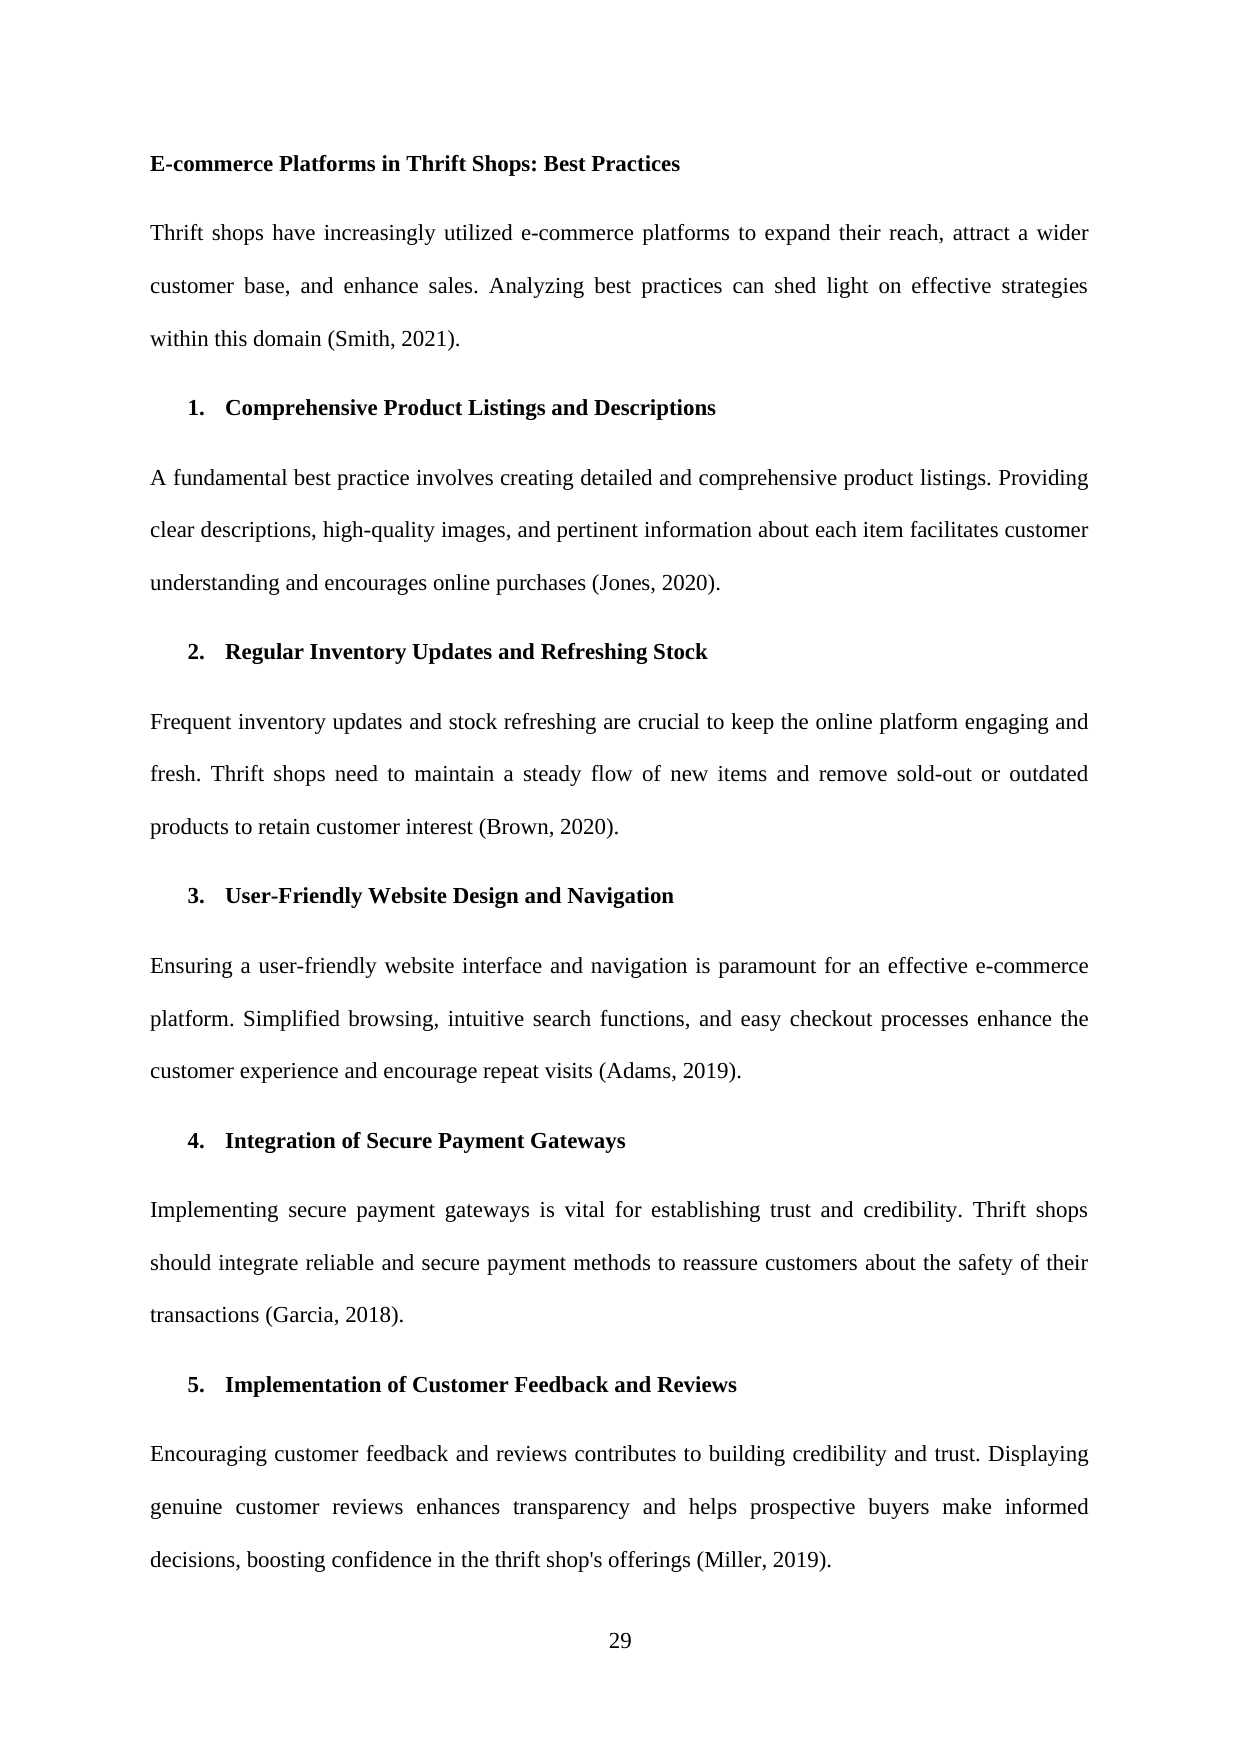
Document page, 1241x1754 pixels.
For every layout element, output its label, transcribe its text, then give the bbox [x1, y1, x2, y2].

list Comprehensive Product Listings and Descriptions [187, 394, 1090, 421]
text Ensuring a user-friendly website interface and navigation is paramount for an effective e-commerce platform. Simplified browsing, intuitive search functions, and easy checkout processes enhance the customer experience and encourage repeat visits (Adams, 2019). [150, 952, 1090, 1084]
list Integration of Secure Payment Gateways [187, 1127, 1090, 1153]
list Regular Inventory Updates and Refreshing Stock [187, 638, 1090, 665]
list User-Friendly Website Design and Navigation [187, 882, 1090, 909]
text Encouraging customer feedback and reviews contributes to building credibility and trust. Displaying genuine customer reviews enhances transparency and helps prospective buyers make informed decisions, boosting confidence in the thrift shop's offerings (Miller, 2019). [150, 1440, 1090, 1572]
text A fundamental best practice involves creating detailed and comprehensive product listings. Providing clear descriptions, high-quality images, and pertinent information about each item facilitates customer understanding and encourages online purchases (Jones, 2020). [150, 463, 1090, 595]
text Thrift shops have increasingly utilized e-commerce platforms to expand their reach, attract a wider customer base, and enhance sales. Analyzing best practices can shed light on effective strategies within this domain (Smith, 2021). [150, 219, 1090, 351]
text Frequent inventory updates and stock refreshing are crucial to keep the online platform engaging and fresh. Thrift shops need to maintain a steady flow of new items and remove sold-out or outdated products to retain customer interest (Brown, 2020). [150, 708, 1090, 839]
text E-commerce Platforms in Thrift Shops: Best Practices [150, 150, 1090, 176]
text Implementing secure payment gateways is vital for establishing trust and credibility. Thrift shops should integrate reliable and secure payment methods to reassure customers about the safety of their transactions (Garcia, 2018). [150, 1196, 1090, 1328]
list Implementation of Customer Feedback and Reviews [187, 1371, 1090, 1397]
